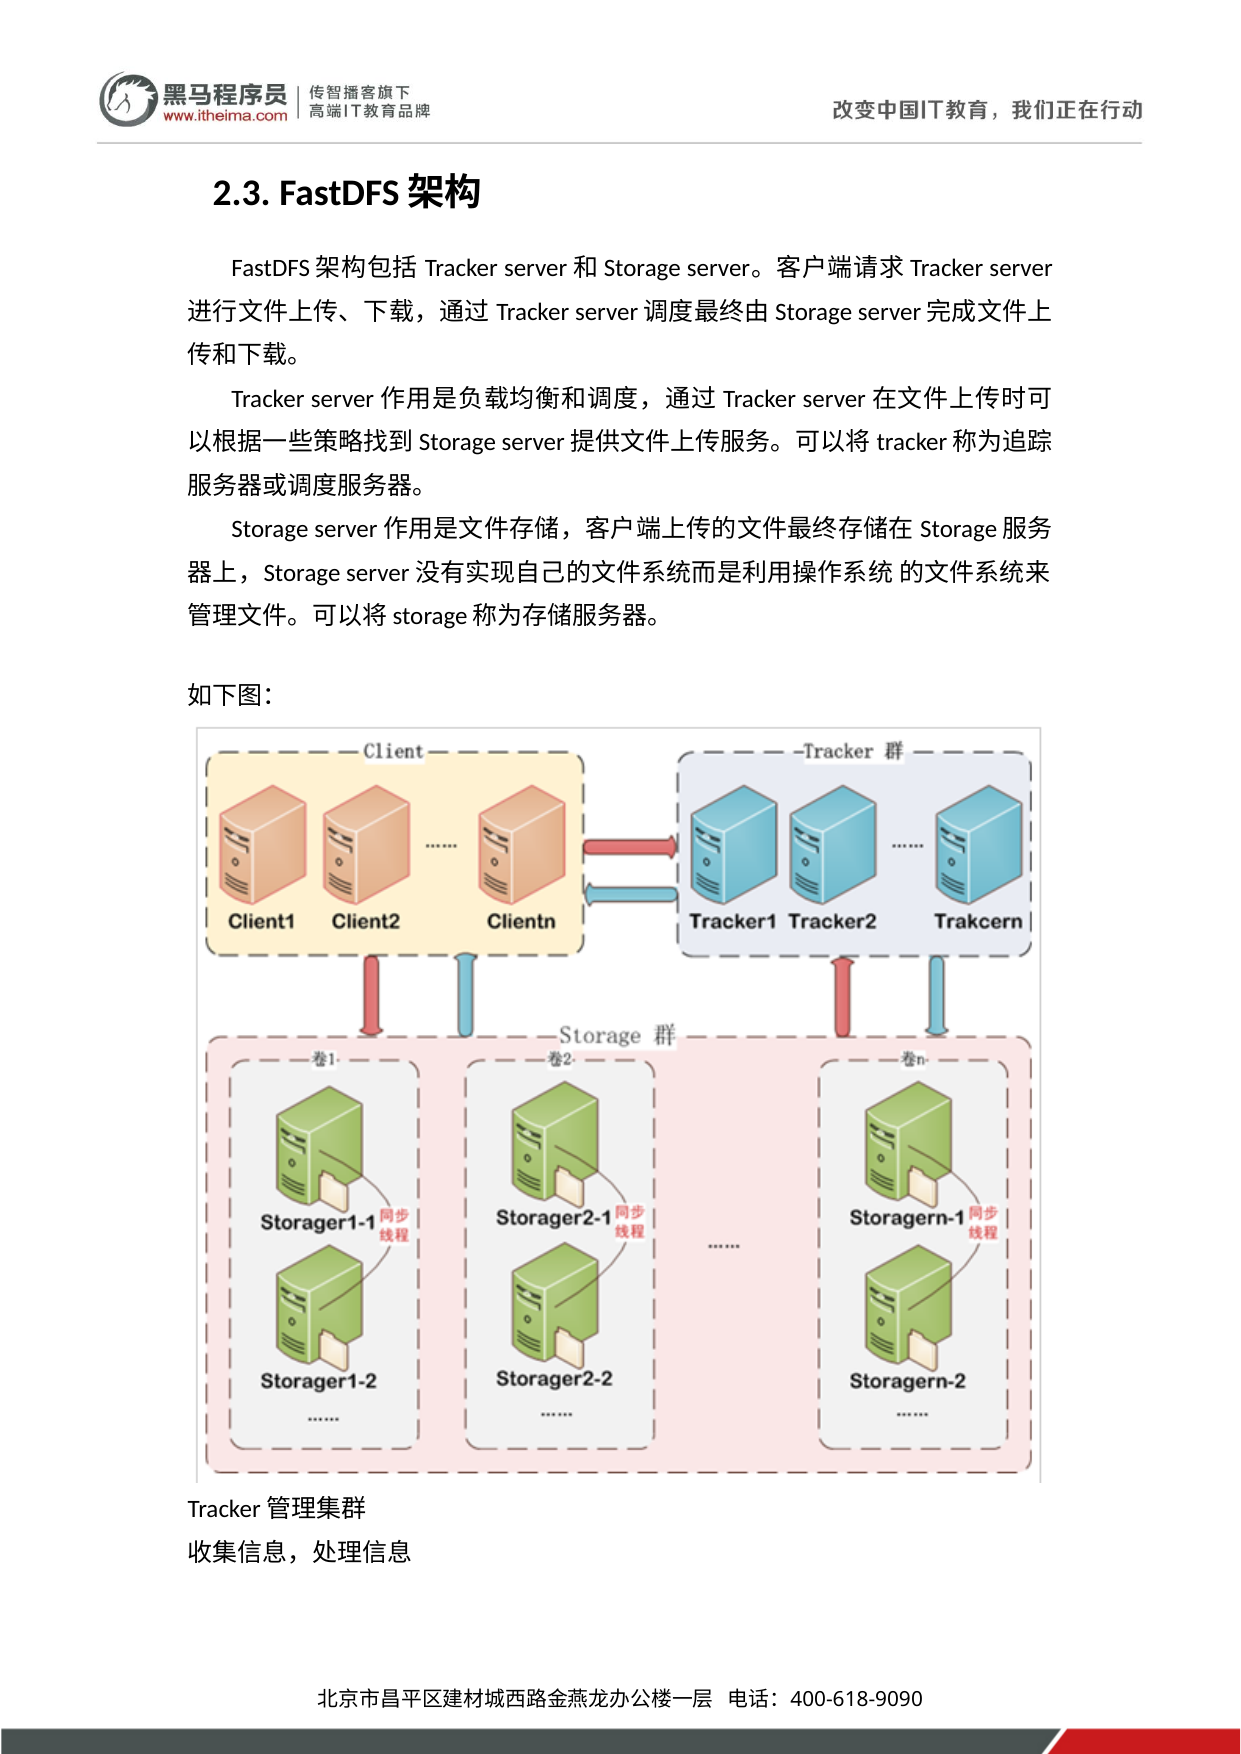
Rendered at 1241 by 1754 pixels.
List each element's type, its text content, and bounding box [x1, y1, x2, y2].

text Storage server作用是文件存储，客户端上传的文件最终存储在Storage服务器上，Storage server没有实现自己的文件系统而是利用操作系统 的文件系统来管理文件。可以将storage称为存储服务器。 [187, 508, 1053, 632]
text 收集信息，处理信息 [187, 1532, 1053, 1569]
picture [1, 1669, 1241, 1754]
picture [0, 0, 1241, 151]
text 如下图： [187, 675, 1053, 712]
picture [187, 718, 1043, 1483]
text Tracker server作用是负载均衡和调度，通过Tracker server在文件上传时可以根据一些策略找到Storage server提供文件上传服务。可以将tracker称为追踪服务器或调度服务器。 [187, 378, 1053, 501]
subtitle FastDFS架构 [212, 162, 1053, 216]
text Tracker 管理集群 [187, 1489, 1053, 1525]
text FastDFS架构包括 Tracker server和Storage server。客户端请求Tracker server进行文件上传、下载，通过Tracker server调度最终由Storage server完成文件上传和下载。 [187, 248, 1053, 371]
